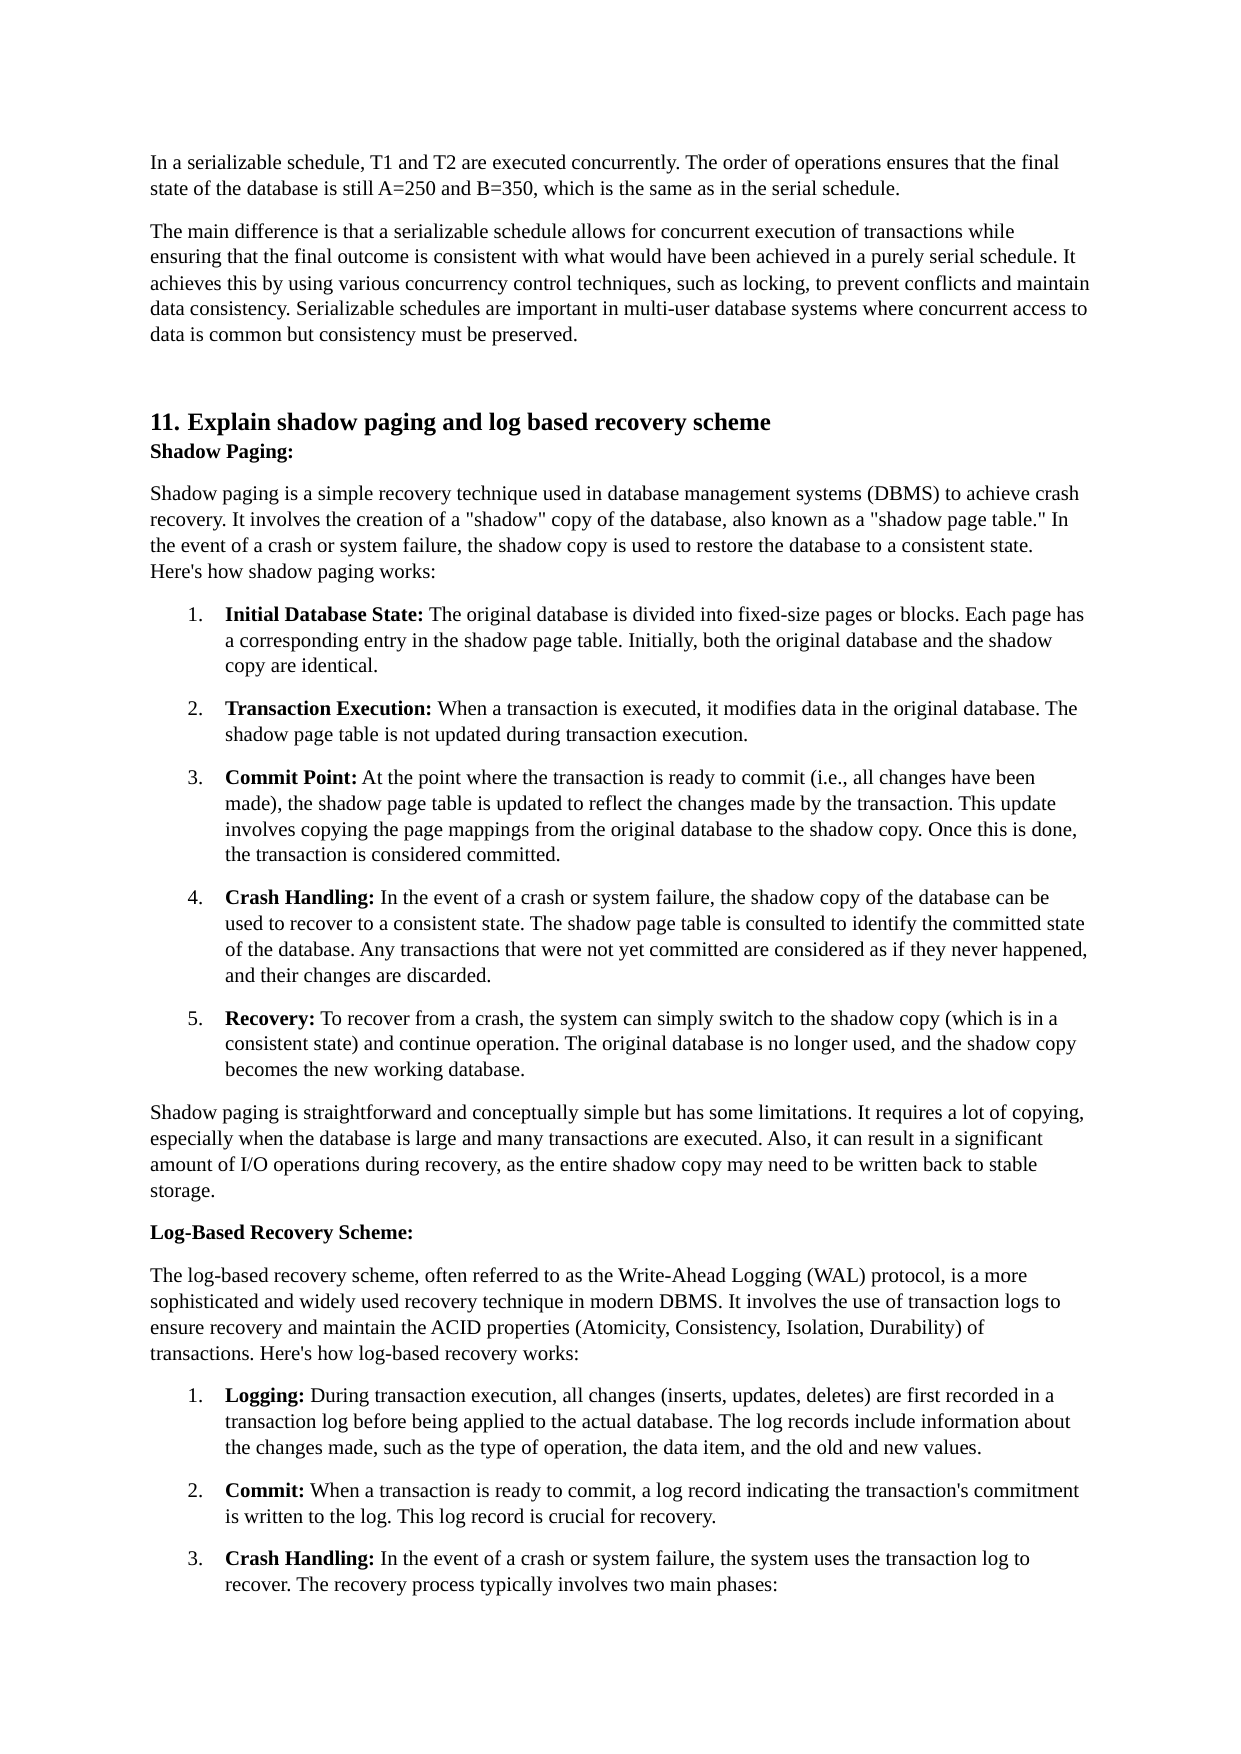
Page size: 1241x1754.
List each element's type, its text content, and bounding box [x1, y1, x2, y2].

text The main difference is that a serializable schedule allows for concurrent execution of transactions while ensuring that the final outcome is consistent with what would have been achieved in a purely serial schedule. It achieves this by using various concurrency control techniques, such as locking, to prevent conflicts and maintain data consistency. Serializable schedules are important in multi-user database systems where concurrent access to data is common but consistency must be preserved. [150, 218, 1090, 346]
list Transaction Execution: When a transaction is executed, it modifies data in the original database. The shadow page table is not updated during transaction execution. [187, 696, 1090, 746]
list Initial Database State: The original database is divided into fixed-size pages or blocks. Each page has a corresponding entry in the shadow page table. Initially, both the original database and the shadow copy are identical. [187, 602, 1090, 677]
list Commit: When a transaction is ready to commit, a log record indicating the transaction's commitment is written to the log. This log record is crucial for recovery. [187, 1478, 1090, 1528]
text Shadow paging is straightforward and conceptually simple but has some limitations. It requires a lot of copying, especially when the database is large and many transactions are executed. Also, it can result in a significant amount of I/O operations during recovery, as the entire shadow copy may need to be written back to stable storage. [150, 1100, 1090, 1202]
list Commit Point: At the point where the transaction is ready to commit (i.e., all changes have been made), the shadow page table is updated to reflect the changes made by the transaction. This update involves copying the page mappings from the original database to the shadow copy. Once this is done, the transaction is considered committed. [187, 764, 1090, 866]
text Log-Based Recovery Scheme: [150, 1220, 1090, 1244]
text Shadow paging is a simple recovery technique used in database management systems (DBMS) to achieve crash recovery. It involves the creation of a "shadow" copy of the database, also known as a "shadow page table." In the event of a crash or system failure, the shadow copy is used to restore the database to a consistent state. Here's how shadow paging works: [150, 481, 1090, 583]
list Recovery: To recover from a crash, the system can simply switch to the shadow copy (which is in a consistent state) and continue operation. The original database is no longer used, and the shadow copy becomes the new working database. [187, 1005, 1090, 1081]
subtitle Explain shadow paging and log based recovery scheme [150, 407, 1090, 436]
text Shadow Paging: [150, 438, 1090, 463]
list Crash Handling: In the event of a crash or system failure, the shadow copy of the database can be used to recover to a consistent state. The shadow page table is consulted to identify the committed state of the database. Any transactions that were not yet committed are considered as if they never happened, and their changes are discarded. [187, 885, 1090, 987]
text The log-based recovery scheme, often referred to as the Write-Ahead Logging (WAL) protocol, is a more sophisticated and widely used recovery technique in modern DBMS. It involves the use of transaction logs to ensure recovery and maintain the ACID properties (Atomicity, Consistency, Isolation, Durability) of transactions. Here's how log-based recovery works: [150, 1263, 1090, 1365]
text In a serializable schedule, T1 and T2 are executed concurrently. The order of operations ensures that the final state of the database is still A=250 and B=350, which is the same as in the serial schedule. [150, 150, 1090, 200]
list Crash Handling: In the event of a crash or system failure, the system uses the transaction log to recover. The recovery process typically involves two main phases: [187, 1546, 1090, 1596]
list Logging: During transaction execution, all changes (inserts, updates, deletes) are first recorded in a transaction log before being applied to the actual database. The log records include information about the changes made, such as the type of operation, the data item, and the old and new values. [187, 1383, 1090, 1459]
